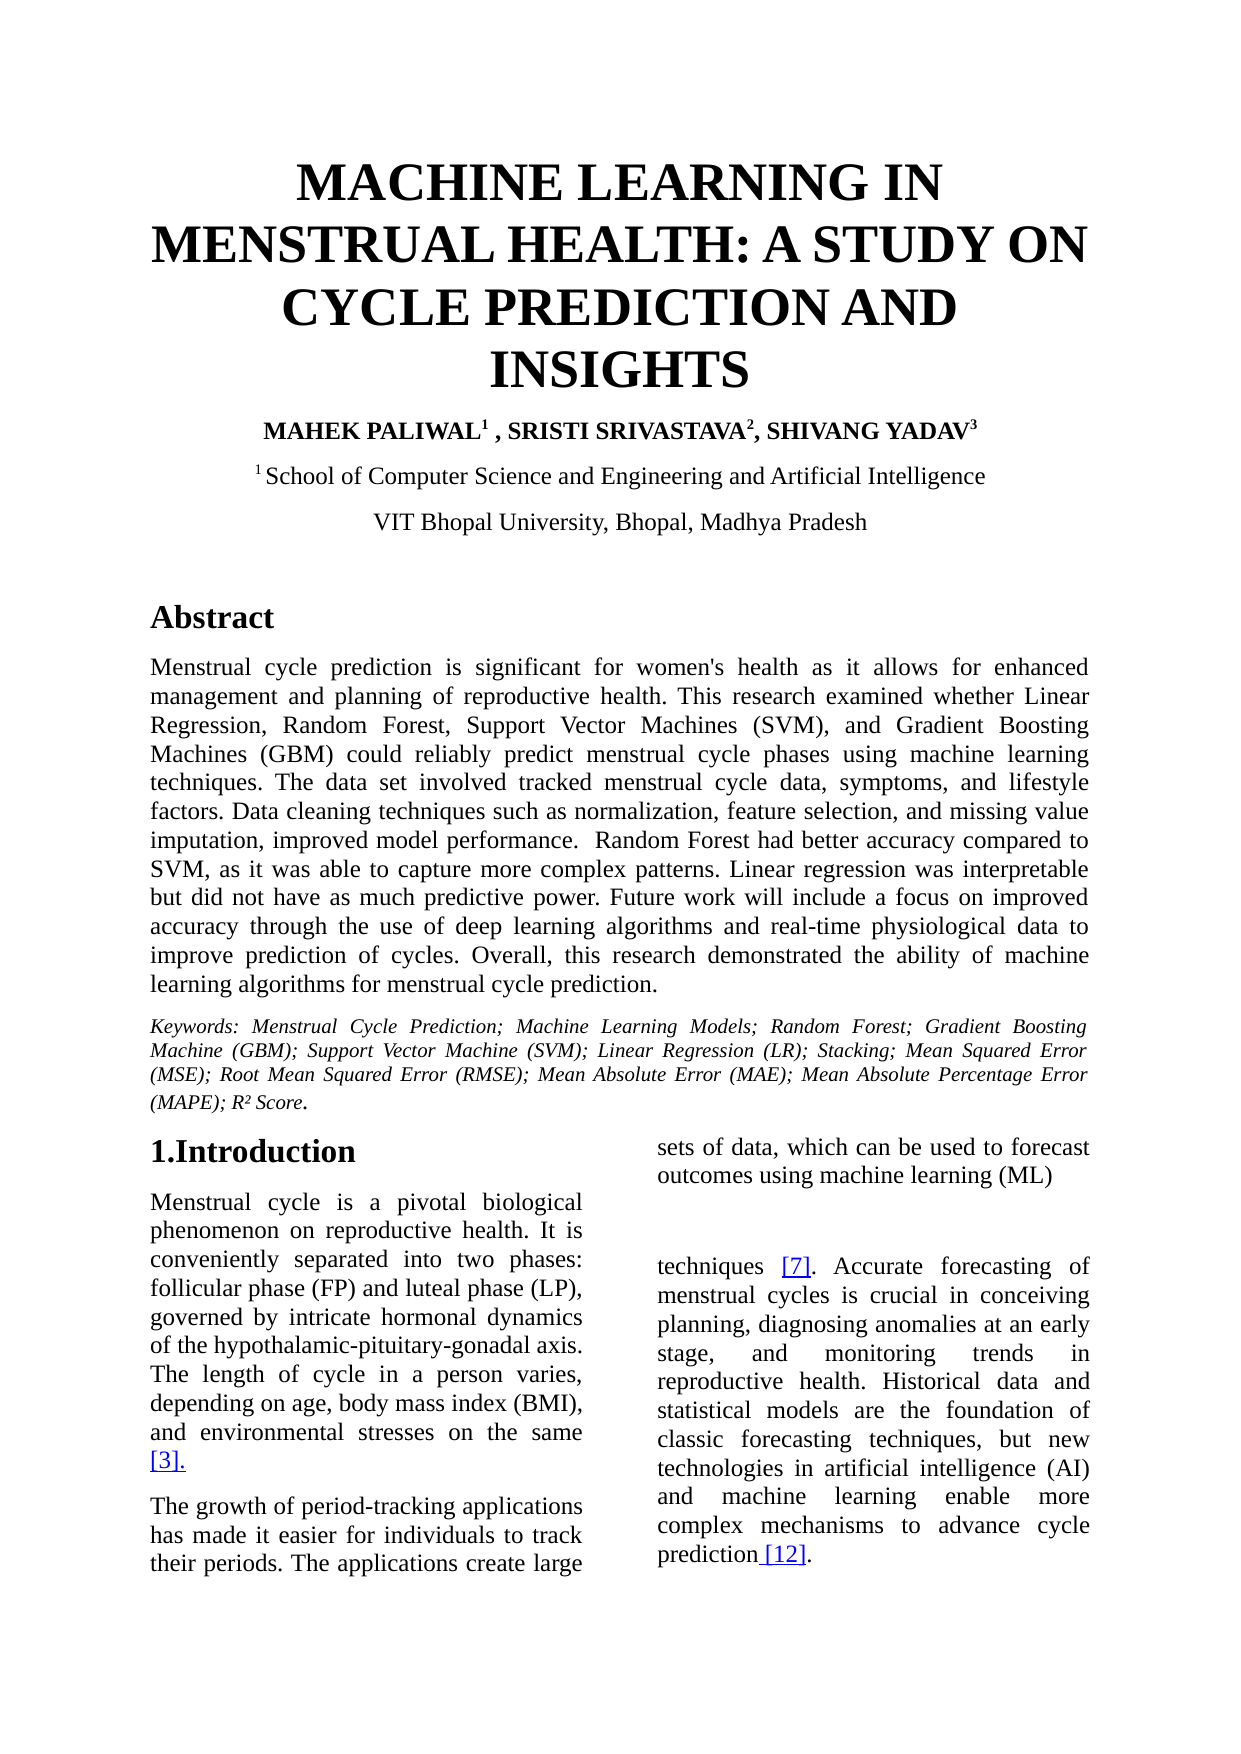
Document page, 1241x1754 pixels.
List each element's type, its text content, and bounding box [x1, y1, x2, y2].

text 1 School of Computer Science and Engineering and Artificial Intelligence [150, 461, 1090, 490]
text Keywords: Menstrual Cycle Prediction; Machine Learning Models; Random Forest; Gradient Boosting Machine (GBM); Support Vector Machine (SVM); Linear Regression (LR); Stacking; Mean Squared Error (MSE); Root Mean Squared Error (RMSE); Mean Absolute Error (MAE); Mean Absolute Percentage Error (MAPE); R² Score. [150, 1014, 1090, 1115]
text techniques [7]. Accurate forecasting of menstrual cycles is crucial in conceiving planning, diagnosing anomalies at an early stage, and monitoring trends in reproductive health. Historical data and statistical models are the foundation of classic forecasting techniques, but new technologies in artificial intelligence (AI) and machine learning enable more complex mechanisms to advance cycle prediction [12]. [657, 1251, 1090, 1568]
text MAHEK PALIWAL1 , SRISTI SRIVASTAVA2, SHIVANG YADAV3 [150, 416, 1090, 444]
text VIT Bhopal University, Bhopal, Madhya Pradesh [150, 507, 1090, 535]
text Abstract [150, 597, 1090, 636]
text 1.Introduction [150, 1132, 583, 1170]
text Menstrual cycle is a pivotal biological phenomenon on reproductive health. It is conveniently separated into two phases: follicular phase (FP) and luteal phase (LP), governed by intricate hormonal dynamics of the hypothalamic-pituitary-gonadal axis. The length of cycle in a person varies, depending on age, body mass index (BMI), and environmental stresses on the same [3]. [150, 1187, 583, 1474]
text Menstrual cycle prediction is significant for women's health as it allows for enhanced management and planning of reproductive health. This research examined whether Linear Regression, Random Forest, Support Vector Machines (SVM), and Gradient Boosting Machines (GBM) could reliably predict menstrual cycle phases using machine learning techniques. The data set involved tracked menstrual cycle data, symptoms, and lifestyle factors. Data cleaning techniques such as normalization, feature selection, and missing value imputation, improved model performance. Random Forest had better accuracy compared to SVM, as it was able to capture more complex patterns. Linear regression was interpretable but did not have as much predictive power. Future work will include a focus on improved accuracy through the use of deep learning algorithms and real-time physiological data to improve prediction of cycles. Overall, this research demonstrated the ability of machine learning algorithms for menstrual cycle prediction. [150, 652, 1090, 997]
text The growth of period-tracking applications has made it easier for individuals to track their periods. The applications create large sets of data, which can be used to forecast outcomes using machine learning (ML) [150, 1491, 583, 1577]
text The growth of period-tracking applications has made it easier for individuals to track their periods. The applications create large sets of data, which can be used to forecast outcomes using machine learning (ML) [657, 1132, 1090, 1189]
text MACHINE LEARNING IN MENSTRUAL HEALTH: A STUDY ON CYCLE PREDICTION AND INSIGHTS [150, 150, 1090, 399]
